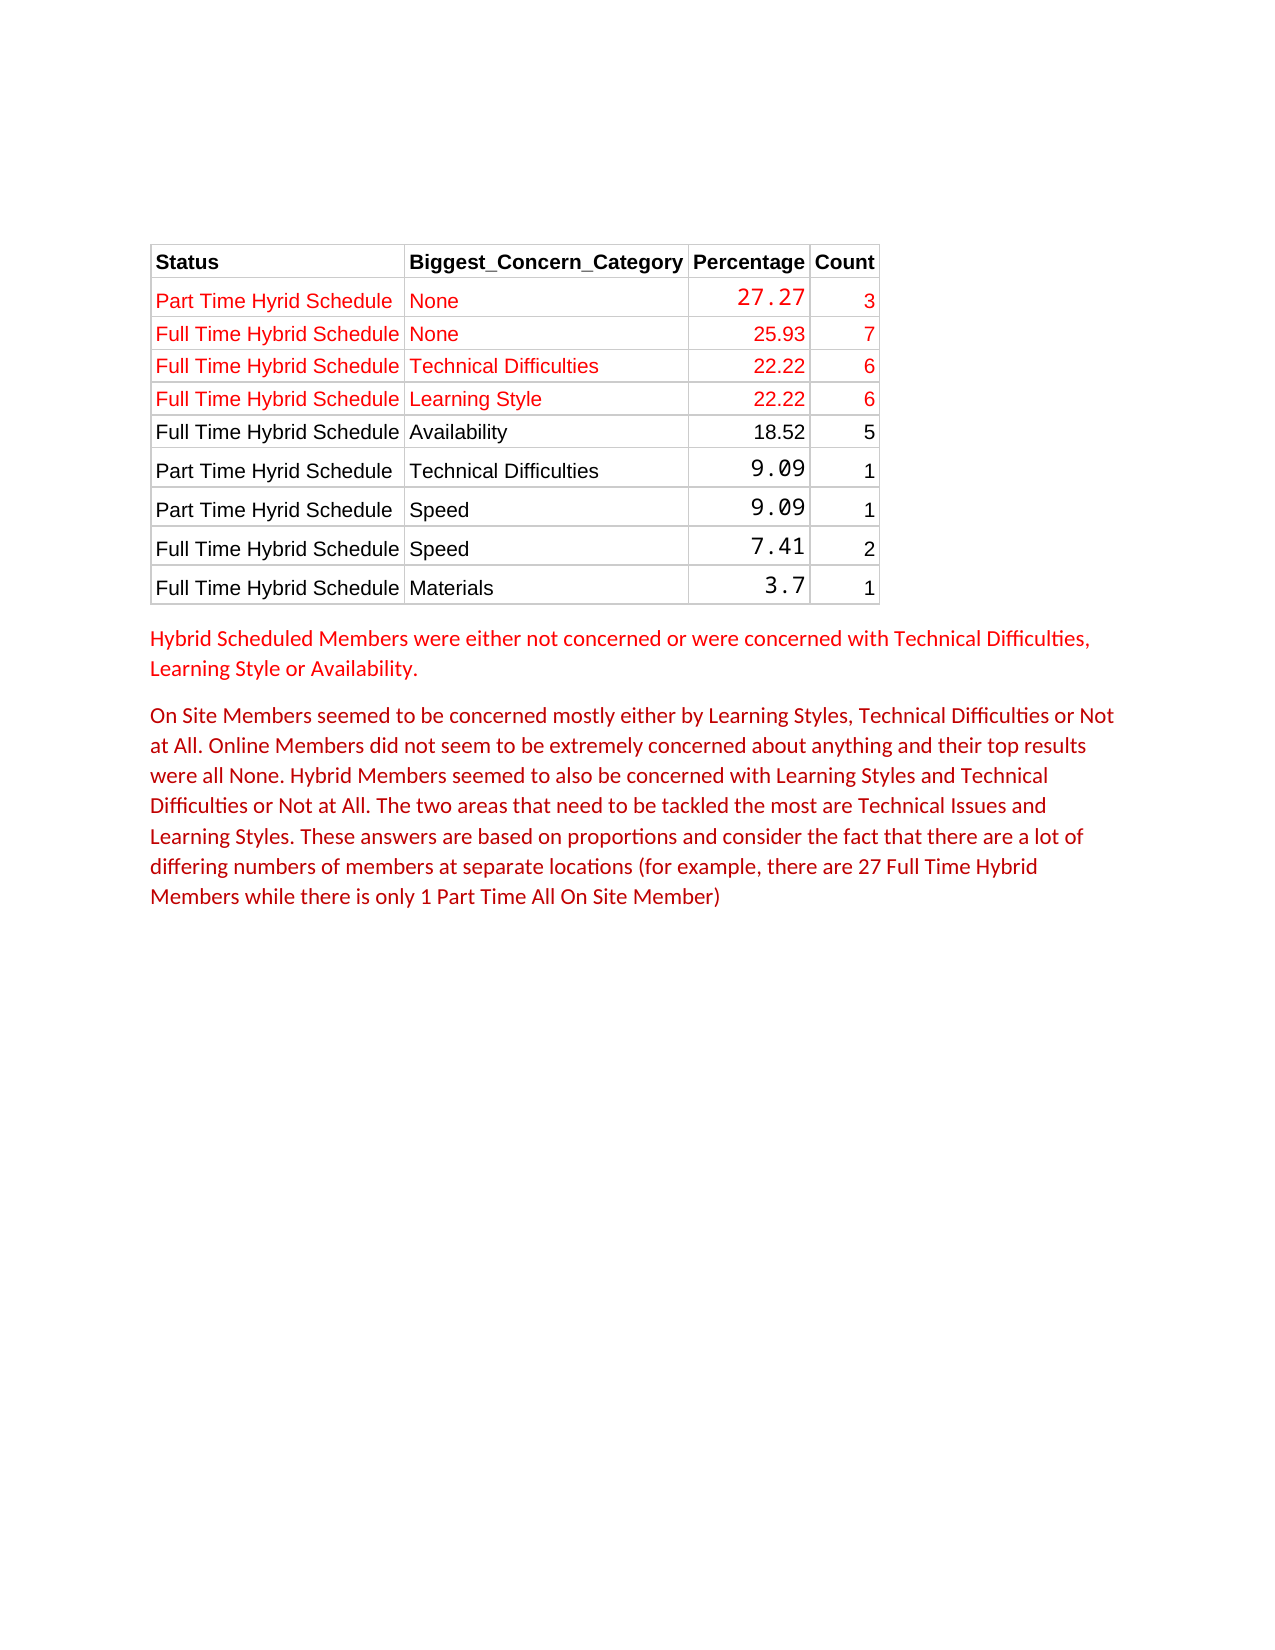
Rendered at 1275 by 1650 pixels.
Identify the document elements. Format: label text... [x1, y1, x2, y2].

table_cell Technical Difficulties [405, 350, 688, 381]
table_cell Full Time Hybrid Schedule [152, 527, 404, 564]
table_cell 1 [811, 566, 879, 603]
table_cell 6 [811, 350, 879, 381]
table_cell Learning Style [405, 383, 688, 414]
table_header Count [811, 245, 879, 277]
table_header Biggest_Concern_Category [405, 245, 688, 277]
table_cell 1 [811, 448, 879, 486]
table_cell Full Time Hybrid Schedule [152, 383, 404, 414]
table_cell Part Time Hyrid Schedule [152, 278, 404, 316]
table_cell 1 [811, 488, 879, 525]
table_cell Part Time Hyrid Schedule [152, 488, 404, 525]
table_cell 6 [811, 383, 879, 414]
table_cell Materials [405, 566, 688, 603]
table_cell 7.41 [689, 527, 809, 564]
text On Site Members seemed to be concerned mostly either by Learning Styles, Technical Difficulties or Not at All. Online Members did not seem to be extremely concerned about anything and their top results were all None. Hybrid Members seemed to also be concerned with Learning Styles and Technical Difficulties or Not at All. The two areas that need to be tackled the most are Technical Issues and Learning Styles. These answers are based on proportions and consider the fact that there are a lot of differing numbers of members at separate locations (for example, there are 27 Full Time Hybrid Members while there is only 1 Part Time All On Site Member) [150, 701, 1125, 910]
table_cell Full Time Hybrid Schedule [152, 350, 404, 381]
table_cell 27.27 [689, 278, 809, 316]
table_cell None [405, 317, 688, 348]
table_cell 22.22 [689, 383, 809, 414]
table_cell Part Time Hyrid Schedule [152, 448, 404, 486]
table_cell Full Time Hybrid Schedule [152, 317, 404, 348]
table_cell 25.93 [689, 317, 809, 348]
table_cell None [405, 278, 688, 316]
table_cell 2 [811, 527, 879, 564]
table_cell 9.09 [689, 448, 809, 486]
table_cell Availability [405, 416, 688, 447]
table_cell Speed [405, 527, 688, 564]
text Hybrid Scheduled Members were either not concerned or were concerned with Technical Difficulties, Learning Style or Availability. [150, 624, 1125, 682]
table_cell 7 [811, 317, 879, 348]
table_cell Technical Difficulties [405, 448, 688, 486]
table_cell 3.7 [689, 566, 809, 603]
table_cell 22.22 [689, 350, 809, 381]
table_cell Speed [405, 488, 688, 525]
table_header Percentage [689, 245, 809, 277]
table_header Status [152, 245, 404, 277]
table_cell 5 [811, 416, 879, 447]
table_cell 9.09 [689, 488, 809, 525]
table_cell Full Time Hybrid Schedule [152, 566, 404, 603]
table_cell 3 [811, 278, 879, 316]
table_cell Full Time Hybrid Schedule [152, 416, 404, 447]
table_cell 18.52 [689, 416, 809, 447]
